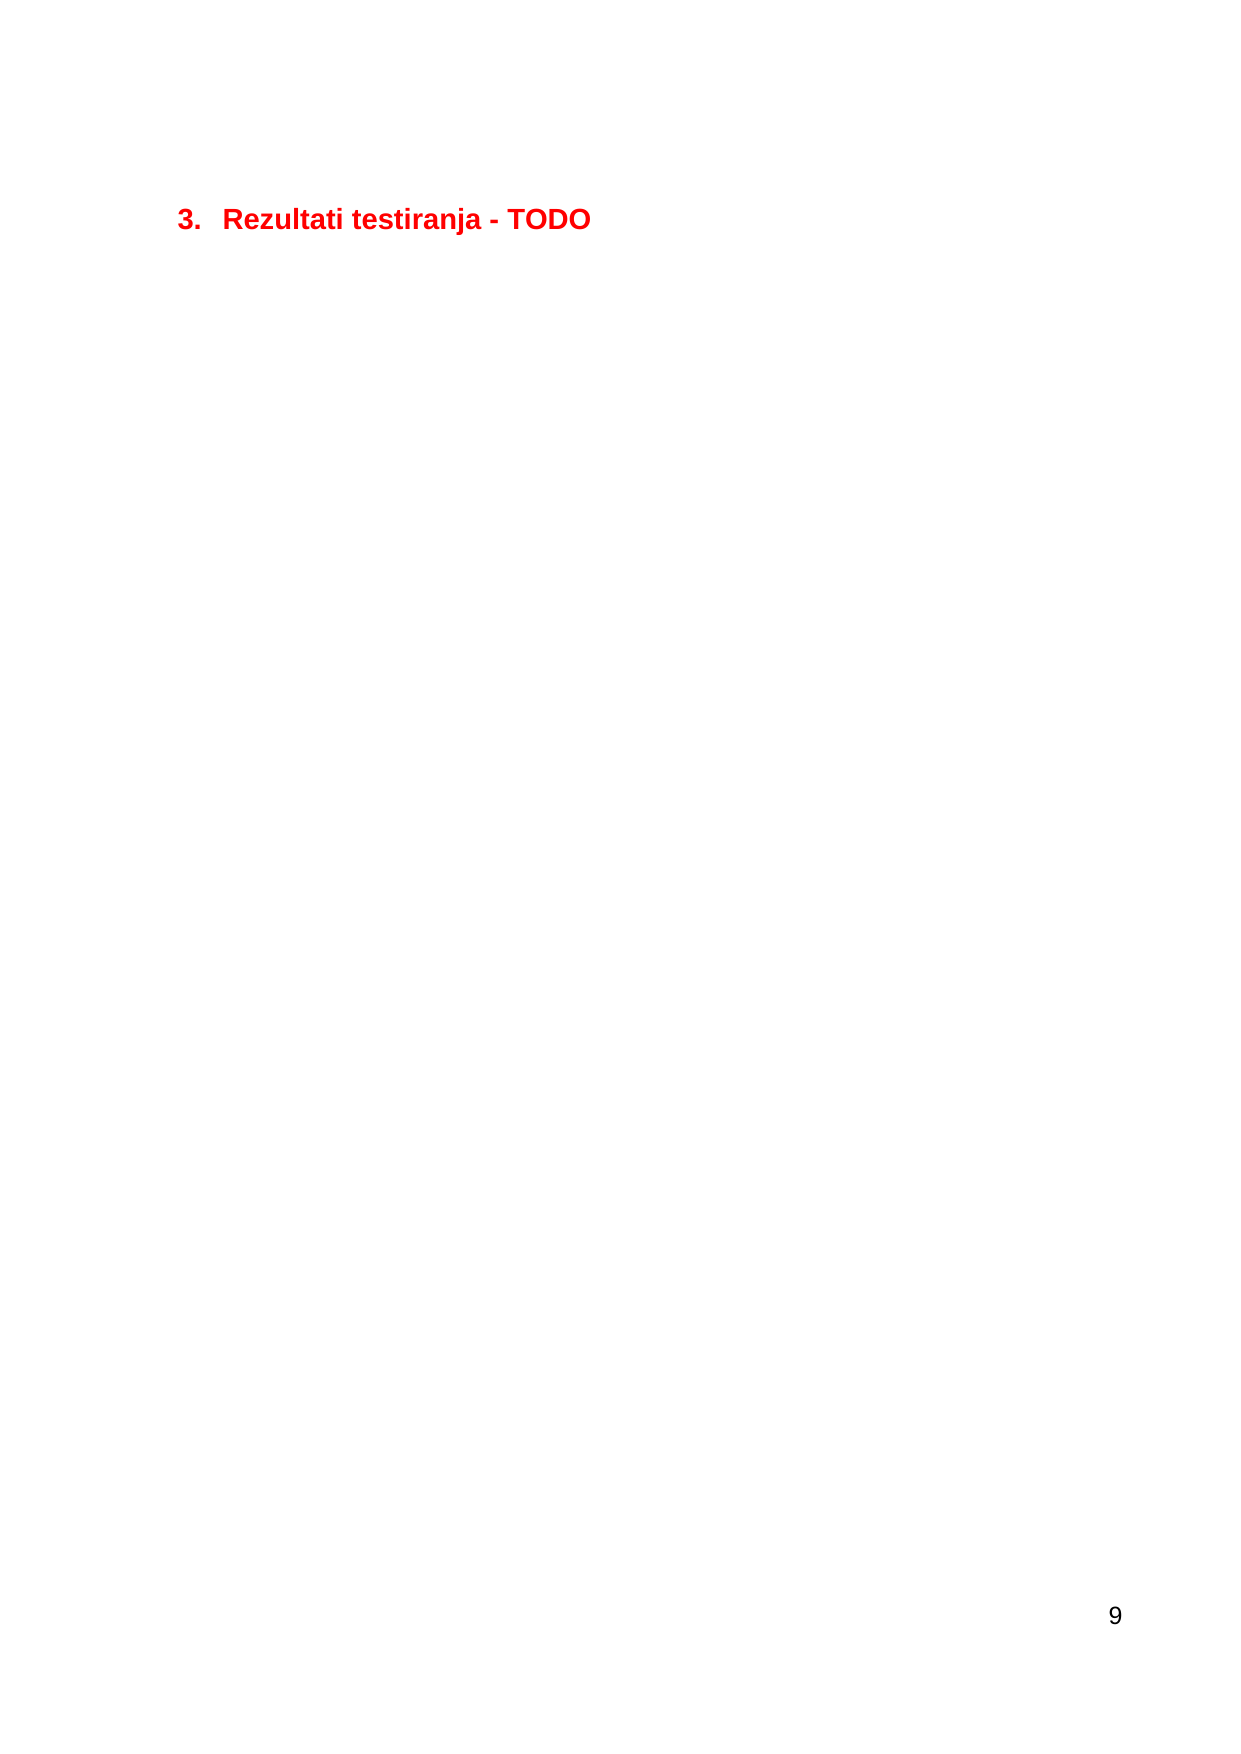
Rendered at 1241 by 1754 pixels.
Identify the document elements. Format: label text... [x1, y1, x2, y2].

subtitle Rezultati testiranja - TODO [177, 202, 1122, 236]
